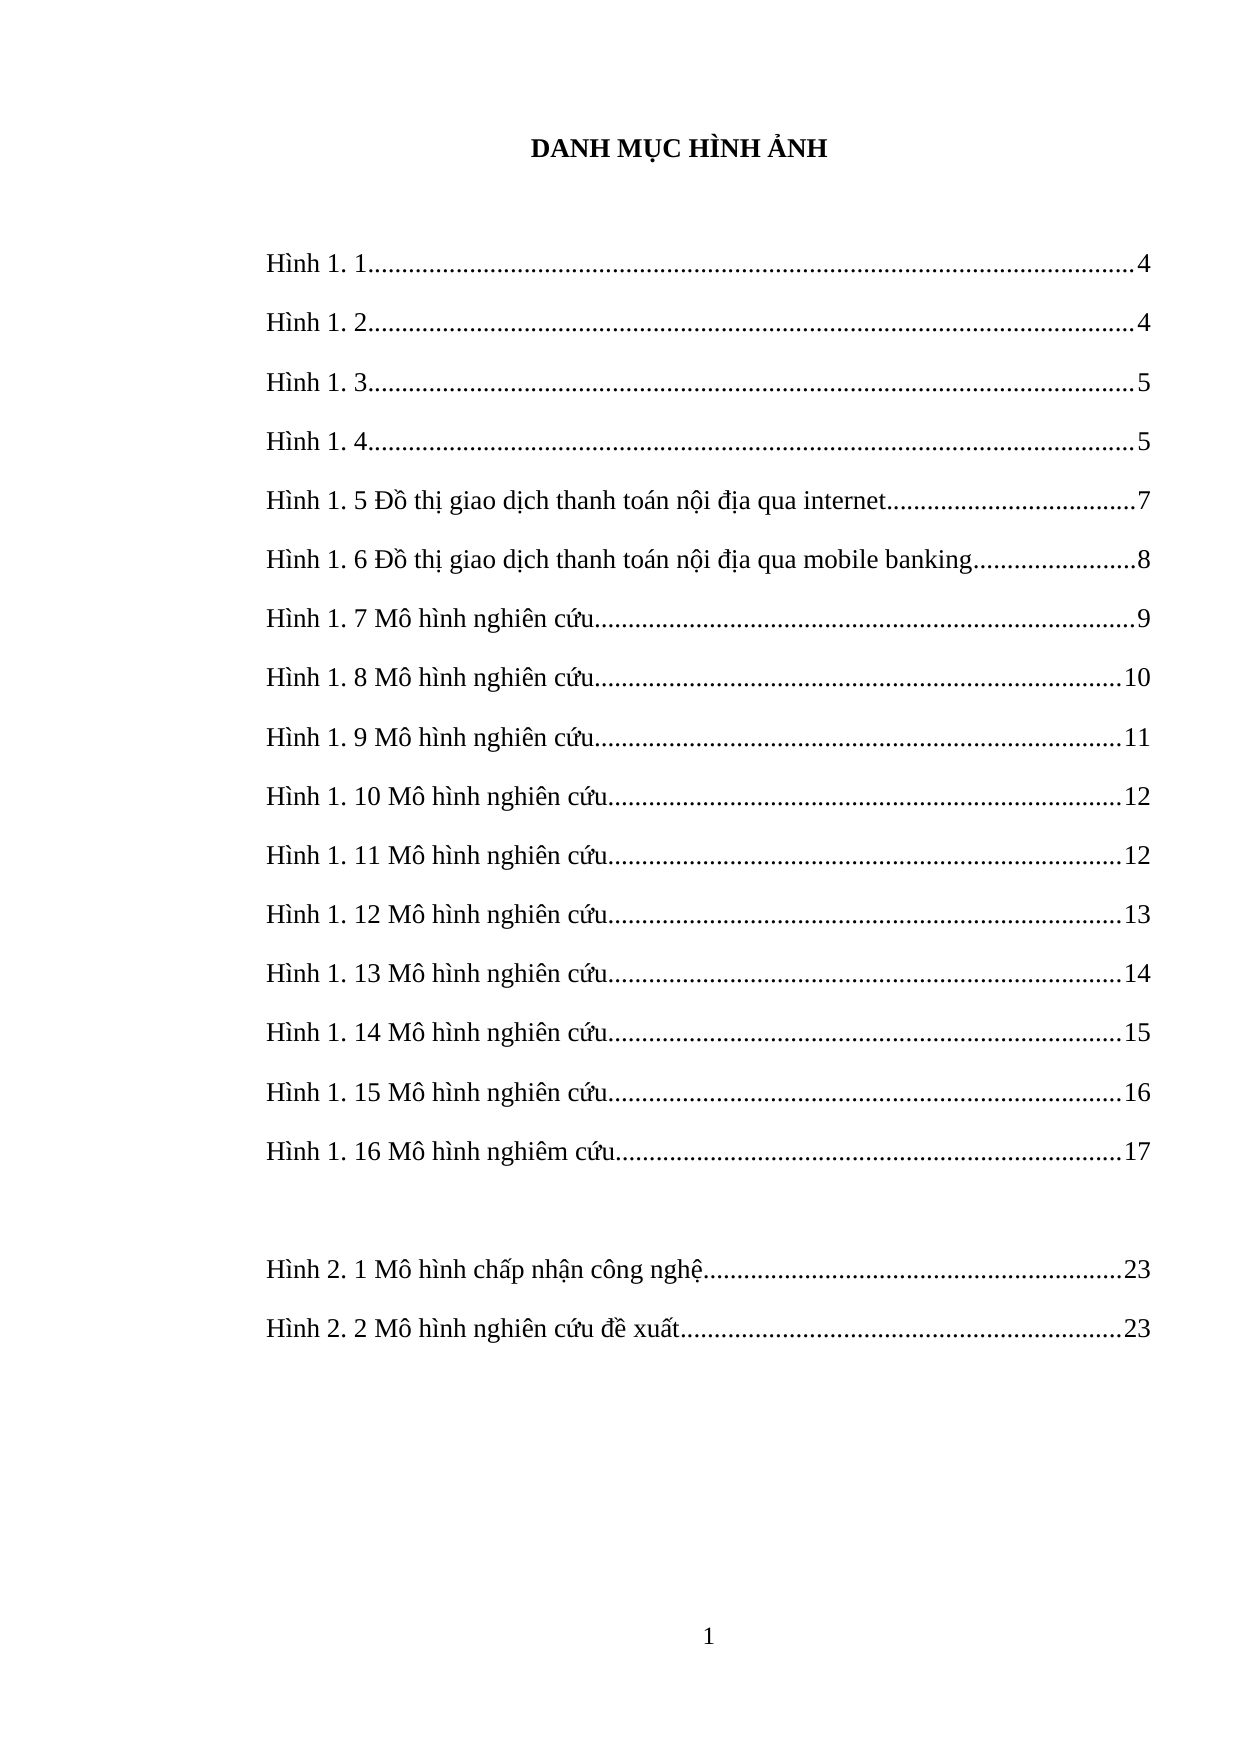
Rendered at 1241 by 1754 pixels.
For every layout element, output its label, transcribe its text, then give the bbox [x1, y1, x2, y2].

text Hình 1. 10 Mô hình nghiên cứu 12 [207, 780, 1152, 811]
text Hình 1. 6 Đồ thị giao dịch thanh toán nội địa qua mobile banking 8 [207, 543, 1152, 574]
text Hình 1. 2 4 [207, 306, 1152, 338]
text Hình 1. 15 Mô hình nghiên cứu 16 [207, 1076, 1152, 1107]
text Hình 1. 3 5 [207, 366, 1152, 397]
text Hình 1. 4 5 [207, 425, 1152, 456]
text Hình 1. 5 Đồ thị giao dịch thanh toán nội địa qua internet 7 [207, 484, 1152, 515]
text Hình 2. 2 Mô hình nghiên cứu đề xuất 23 [207, 1312, 1152, 1343]
text Hình 1. 11 Mô hình nghiên cứu 12 [207, 839, 1152, 870]
text Hình 2. 1 Mô hình chấp nhận công nghệ 23 [207, 1253, 1152, 1284]
text Hình 1. 14 Mô hình nghiên cứu 15 [207, 1016, 1152, 1048]
text Hình 1. 13 Mô hình nghiên cứu 14 [207, 957, 1152, 988]
text Hình 1. 8 Mô hình nghiên cứu 10 [207, 661, 1152, 693]
text Hình 1. 7 Mô hình nghiên cứu 9 [207, 602, 1152, 633]
text Hình 1. 12 Mô hình nghiên cứu 13 [207, 898, 1152, 929]
subtitle DANH MỤC HÌNH ẢNH [207, 132, 1152, 164]
text Hình 1. 1 4 [207, 247, 1152, 278]
text Hình 1. 16 Mô hình nghiêm cứu 17 [207, 1135, 1152, 1166]
text Hình 1. 9 Mô hình nghiên cứu 11 [207, 721, 1152, 752]
